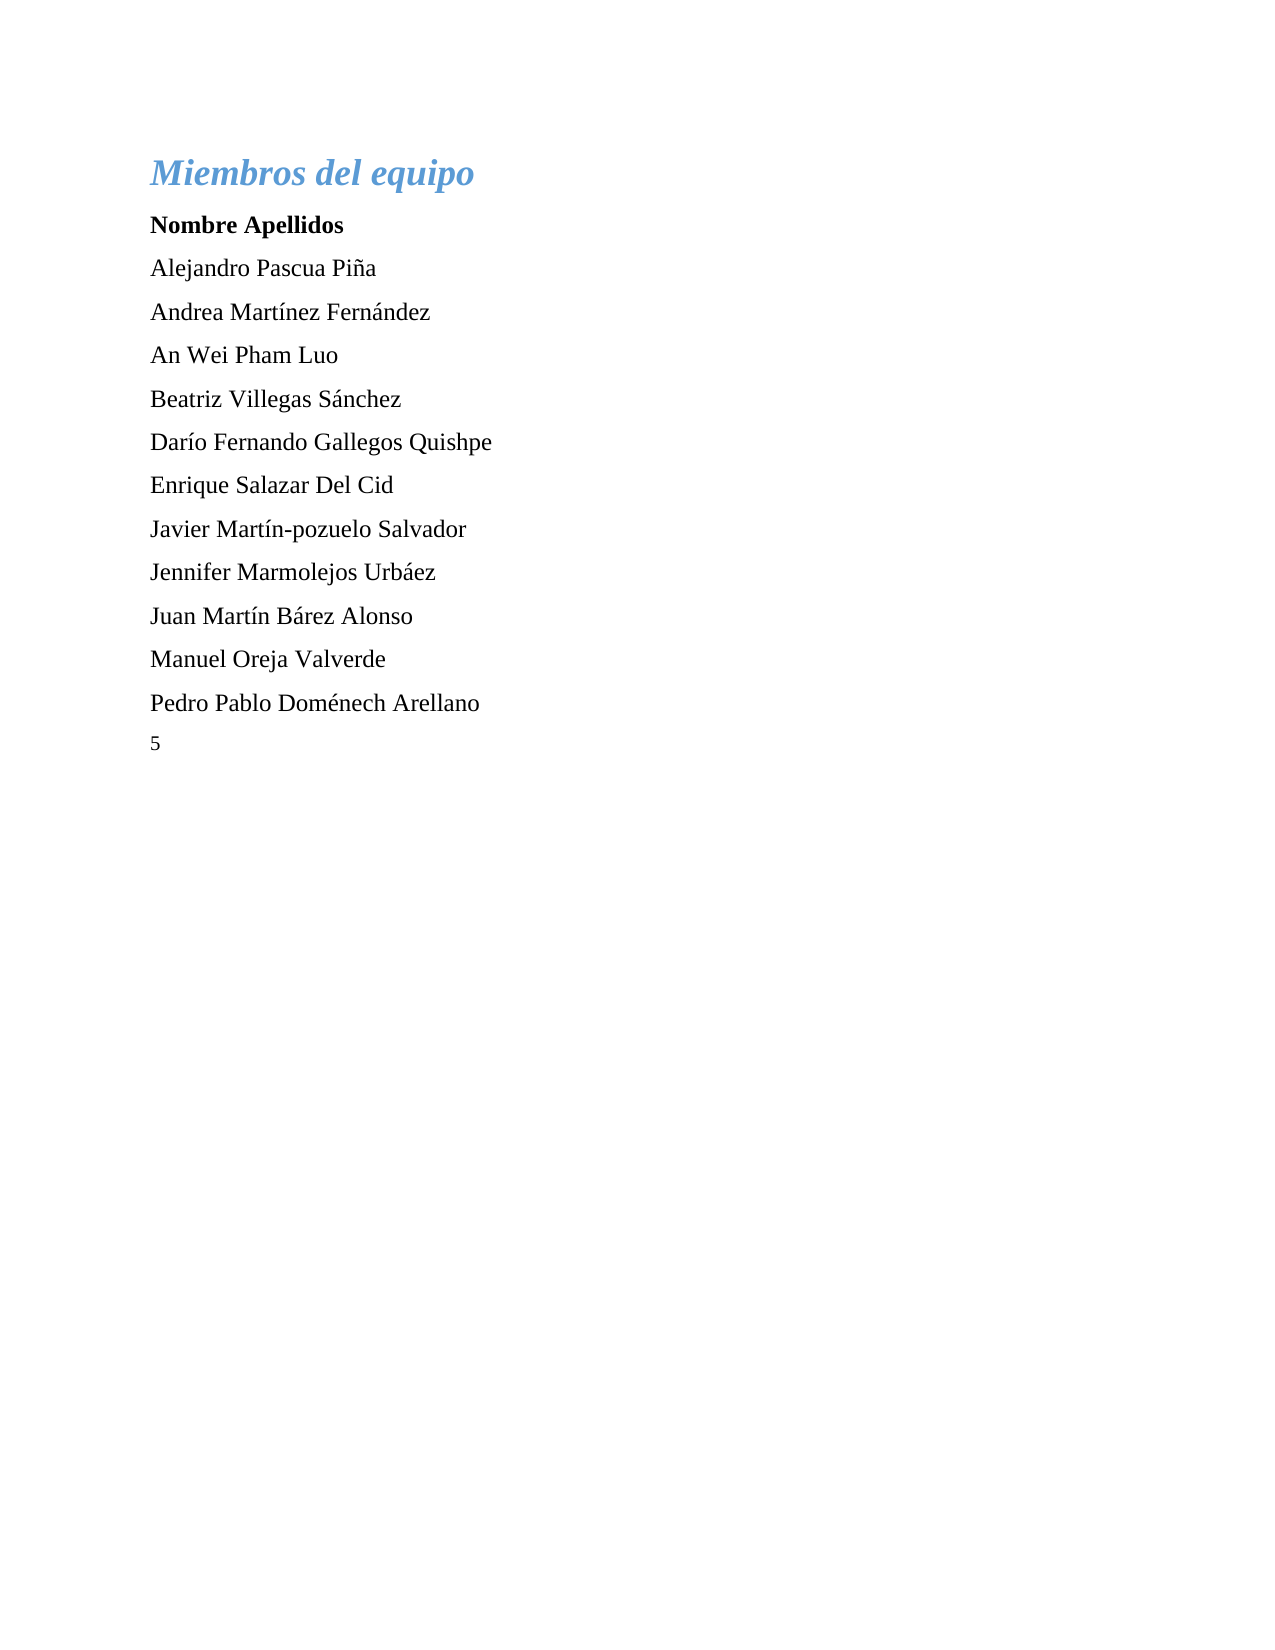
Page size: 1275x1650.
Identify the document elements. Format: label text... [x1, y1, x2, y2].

text Alejandro Pascua Piña [150, 253, 1125, 282]
text Javier Martín-pozuelo Salvador [150, 514, 1125, 543]
text Jennifer Marmolejos Urbáez [150, 557, 1125, 586]
text Enrique Salazar Del Cid [150, 471, 1125, 499]
text Beatriz Villegas Sánchez [150, 384, 1125, 412]
text 5 [150, 731, 1125, 755]
text Darío Fernando Gallegos Quishpe [150, 427, 1125, 456]
text Nombre Apellidos [150, 210, 1125, 239]
text Andrea Martínez Fernández [150, 297, 1125, 326]
text Manuel Oreja Valverde [150, 644, 1125, 673]
text Pedro Pablo Doménech Arellano [150, 688, 1125, 717]
text An Wei Pham Luo [150, 340, 1125, 369]
text Juan Martín Bárez Alonso [150, 601, 1125, 630]
text Miembros del equipo [150, 150, 1125, 193]
